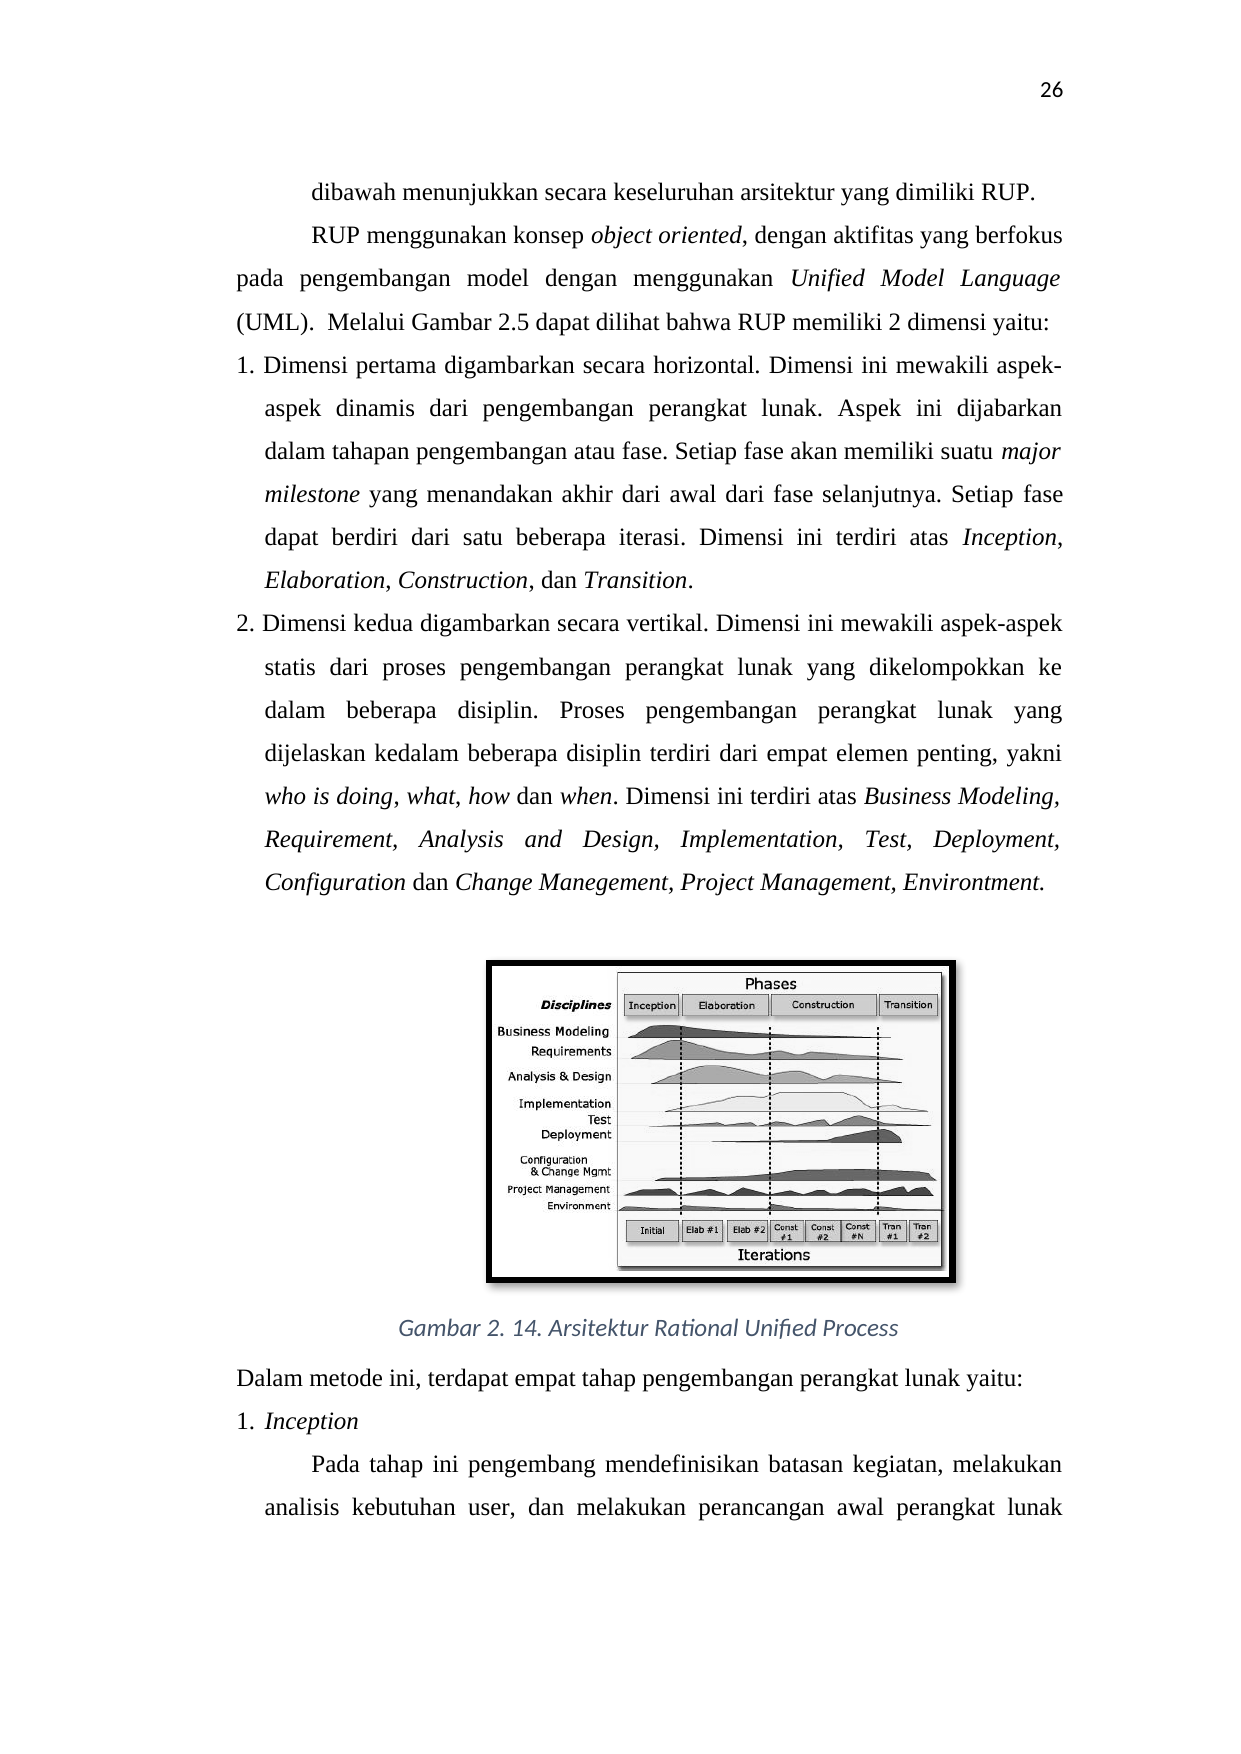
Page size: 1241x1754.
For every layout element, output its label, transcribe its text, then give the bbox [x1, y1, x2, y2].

list Inception [236, 1406, 1063, 1435]
text 1. Dimensi pertama digambarkan secara horizontal. Dimensi ini mewakili aspek-aspek dinamis dari pengembangan perangkat lunak. Aspek ini dijabarkan dalam tahapan pengembangan atau fase. Setiap fase akan memiliki suatu major milestone yang menandakan akhir dari awal dari fase selanjutnya. Setiap fase dapat berdiri dari satu beberapa iterasi. Dimensi ini terdiri atas Inception, Elaboration, Construction, dan Transition. [236, 350, 1063, 594]
text Dalam metode ini, terdapat empat tahap pengembangan perangkat lunak yaitu: [236, 1363, 1063, 1392]
text RUP menggunakan konsep object oriented, dengan aktifitas yang berfokus pada pengembangan model dengan menggunakan Unified Model Language (UML). Melalui Gambar 2.5 dapat dilihat bahwa RUP memiliki 2 dimensi yaitu: [236, 220, 1063, 335]
text 2. Dimensi kedua digambarkan secara vertikal. Dimensi ini mewakili aspek-aspek statis dari proses pengembangan perangkat lunak yang dikelompokkan ke dalam beberapa disiplin. Proses pengembangan perangkat lunak yang dijelaskan kedalam beberapa disiplin terdiri dari empat elemen penting, yakni who is doing, what, how dan when. Dimensi ini terdiri atas Business Modeling, Requirement, Analysis and Design, Implementation, Test, Deployment, Configuration dan Change Manegement, Project Management, Environtment. [236, 608, 1063, 896]
text Gambar 2. 14. Arsitektur Rational Unified Process [236, 1312, 1063, 1342]
